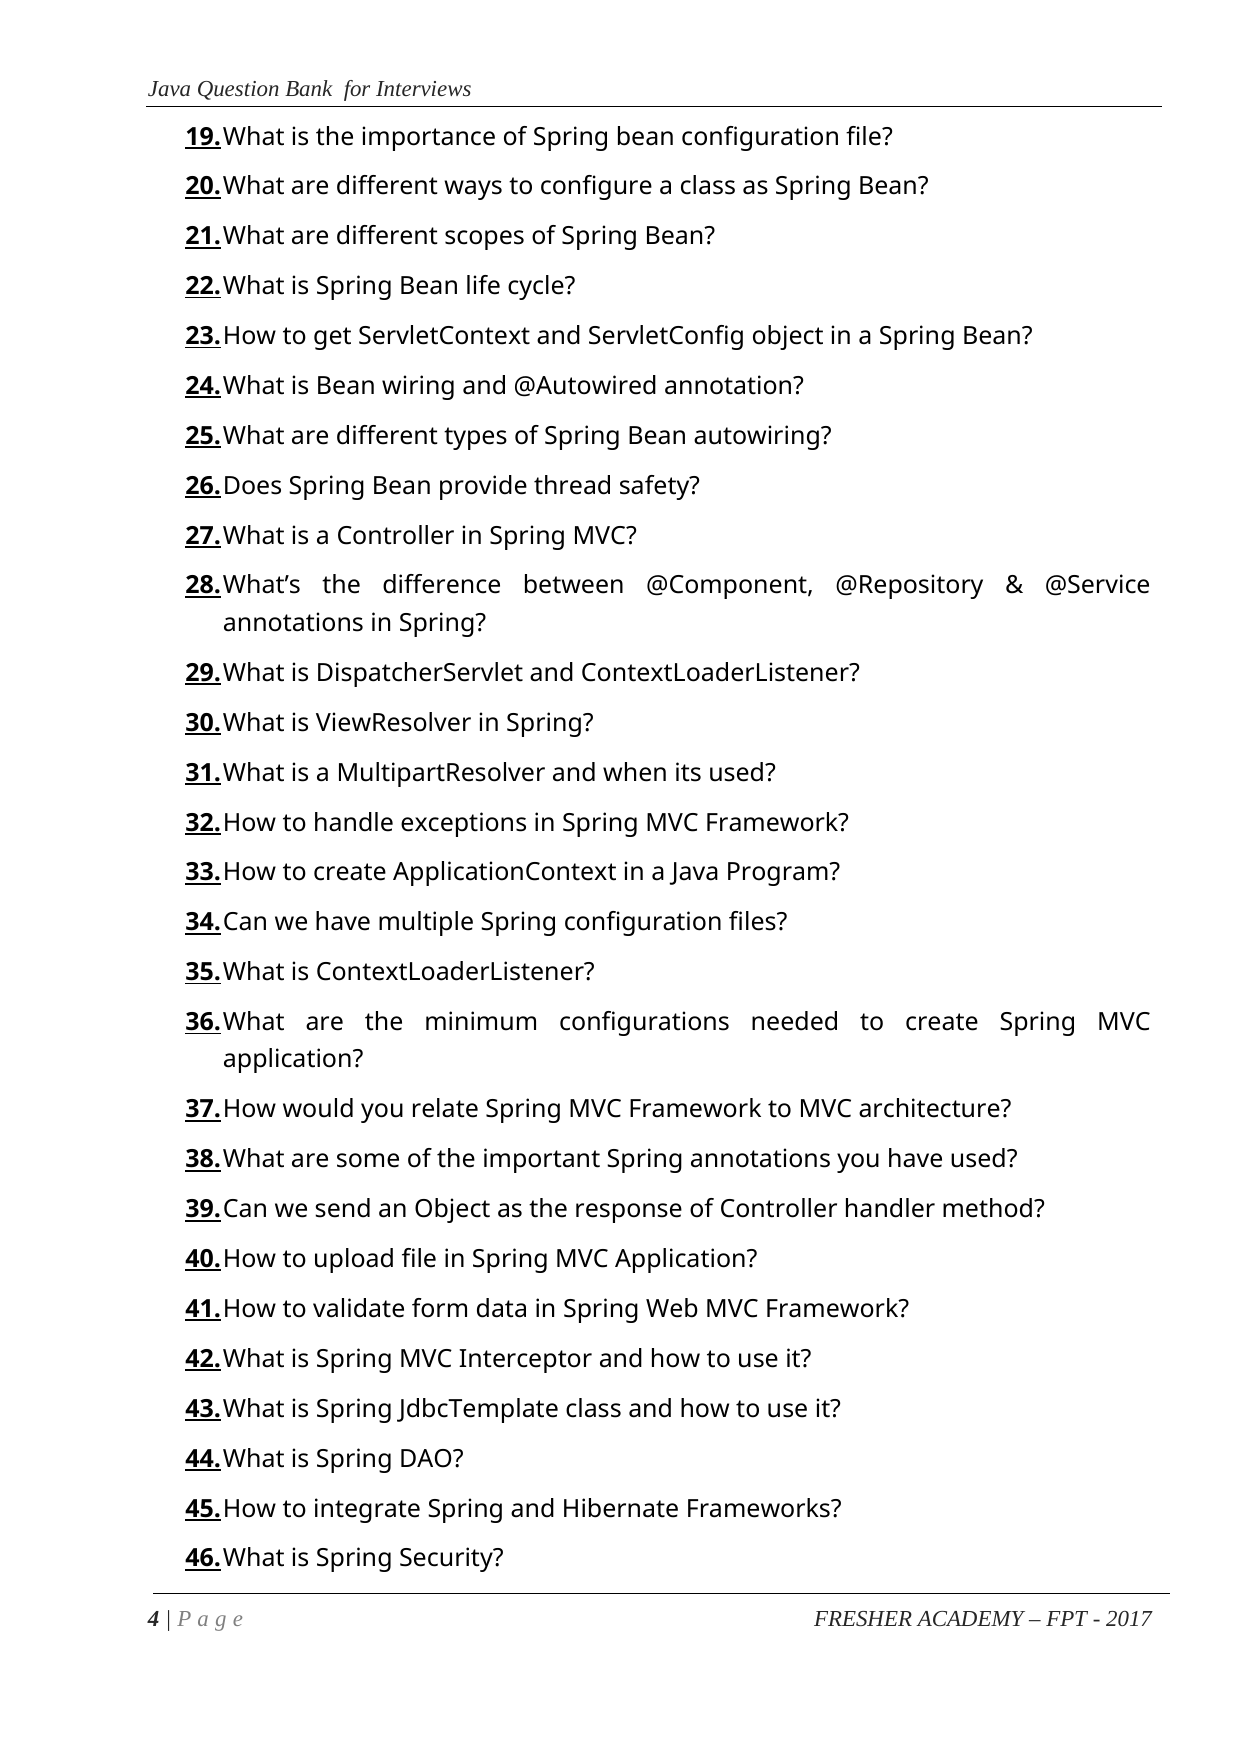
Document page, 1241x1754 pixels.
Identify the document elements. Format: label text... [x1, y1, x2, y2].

list Can we send an Object as the response of Controller handler method? [185, 1191, 1152, 1225]
list What are some of the important Spring annotations you have used? [185, 1141, 1152, 1175]
list Can we have multiple Spring configuration files? [185, 904, 1152, 938]
list How would you relate Spring MVC Framework to MVC architecture? [185, 1091, 1152, 1125]
list What are the minimum configurations needed to create Spring MVC application? [185, 1004, 1152, 1075]
list What is the importance of Spring bean configuration file? [185, 118, 1152, 152]
list What is Spring JdbcTemplate class and how to use it? [185, 1390, 1152, 1424]
list What is ViewResolver in Spring? [185, 704, 1152, 738]
list What are different scopes of Spring Bean? [185, 218, 1152, 252]
list What is Spring Security? [185, 1540, 1152, 1574]
list Does Spring Bean provide thread safety? [185, 467, 1152, 501]
list What are different types of Spring Bean autowiring? [185, 417, 1152, 452]
list How to validate form data in Spring Web MVC Framework? [185, 1291, 1152, 1325]
list How to handle exceptions in Spring MVC Framework? [185, 804, 1152, 838]
list What is Spring DAO? [185, 1440, 1152, 1474]
list What is a Controller in Spring MVC? [185, 517, 1152, 551]
list How to get ServletContext and ServletConfig object in a Spring Bean? [185, 318, 1152, 352]
list What’s the difference between @Component, @Repository & @Service annotations in Spring? [185, 567, 1152, 639]
list How to create ApplicationContext in a Java Program? [185, 854, 1152, 888]
list What is Bean wiring and @Autowired annotation? [185, 368, 1152, 402]
list What are different ways to configure a class as Spring Bean? [185, 168, 1152, 202]
list How to integrate Spring and Hibernate Frameworks? [185, 1490, 1152, 1524]
list What is DispatcherServlet and ContextLoaderListener? [185, 654, 1152, 688]
list What is Spring Bean life cycle? [185, 268, 1152, 302]
list What is Spring MVC Interceptor and how to use it? [185, 1341, 1152, 1374]
list How to upload file in Spring MVC Application? [185, 1241, 1152, 1275]
list What is ContextLoaderListener? [185, 954, 1152, 988]
list What is a MultipartResolver and when its used? [185, 754, 1152, 788]
